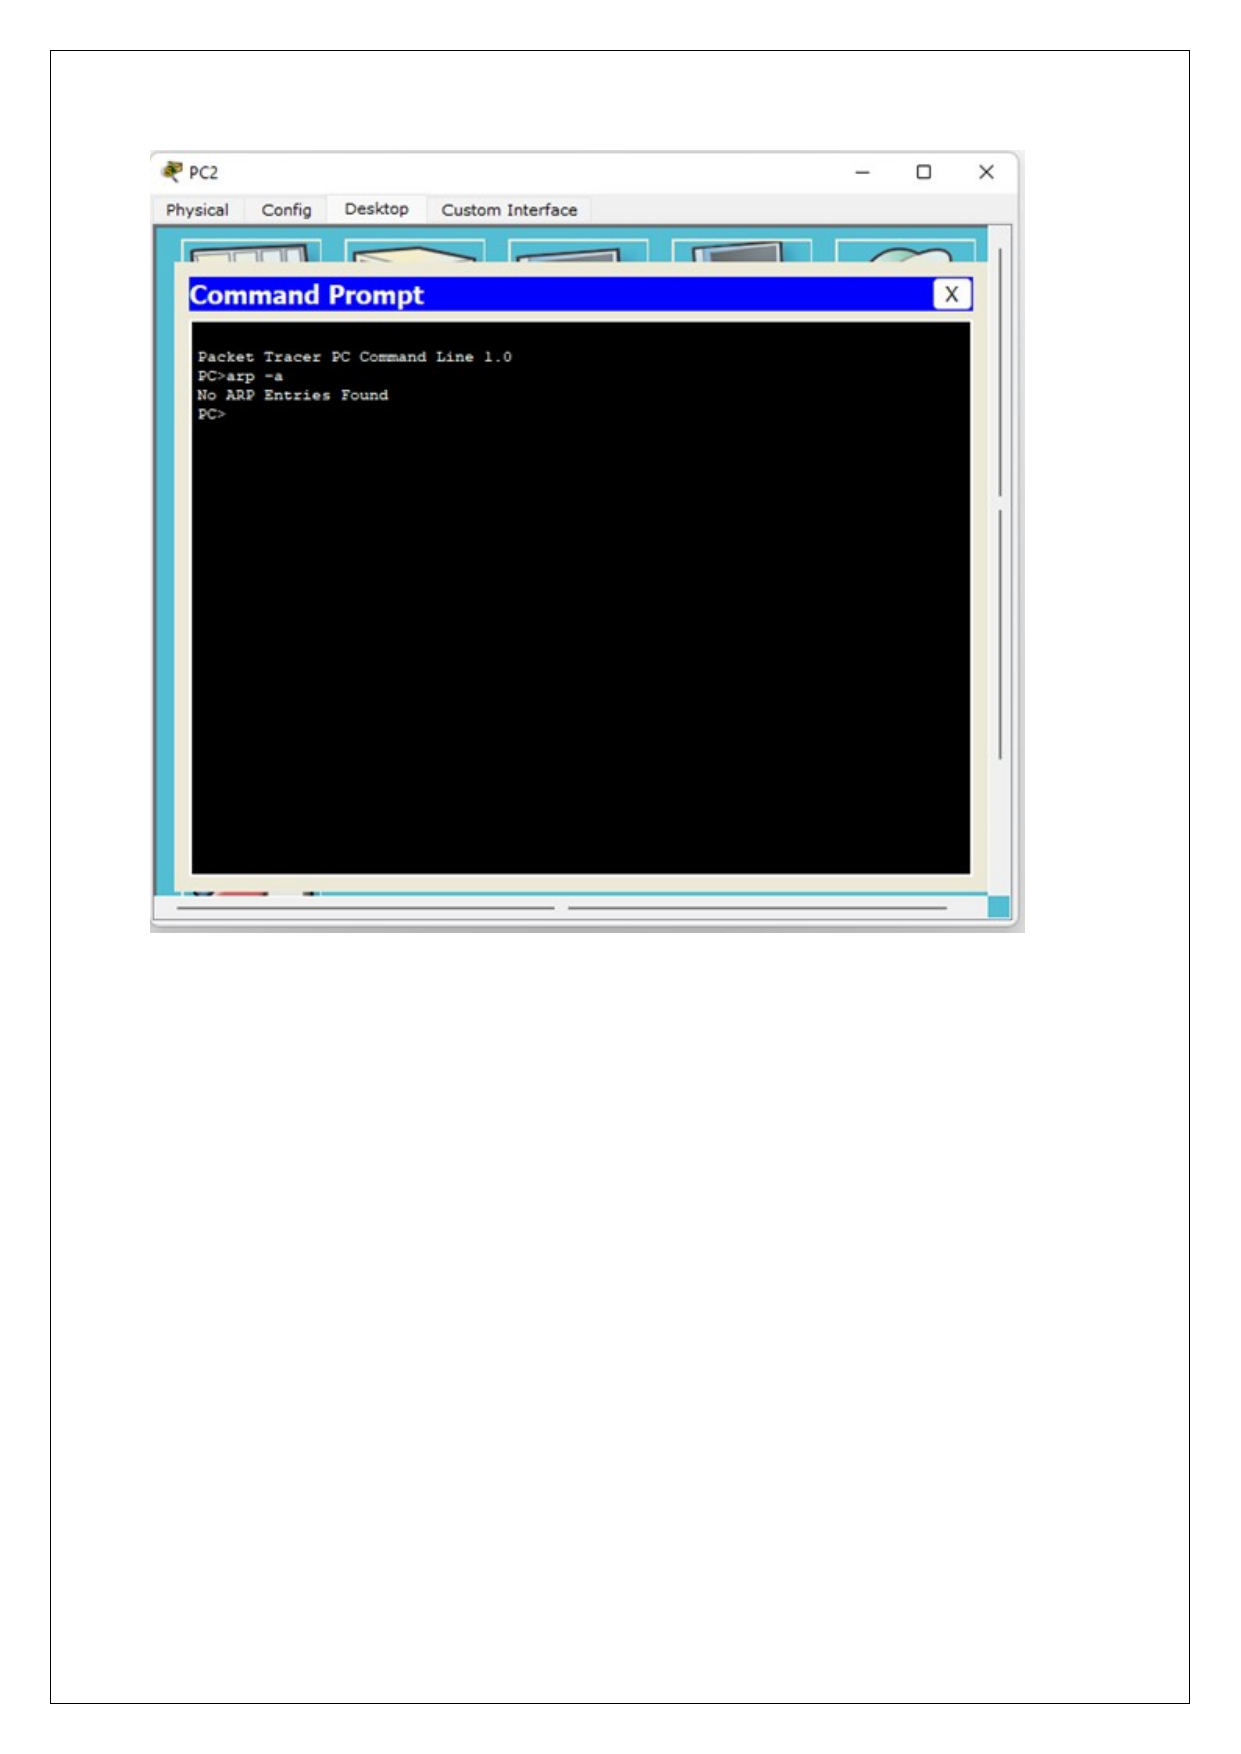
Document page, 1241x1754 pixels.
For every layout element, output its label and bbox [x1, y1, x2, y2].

picture [150, 150, 1025, 933]
